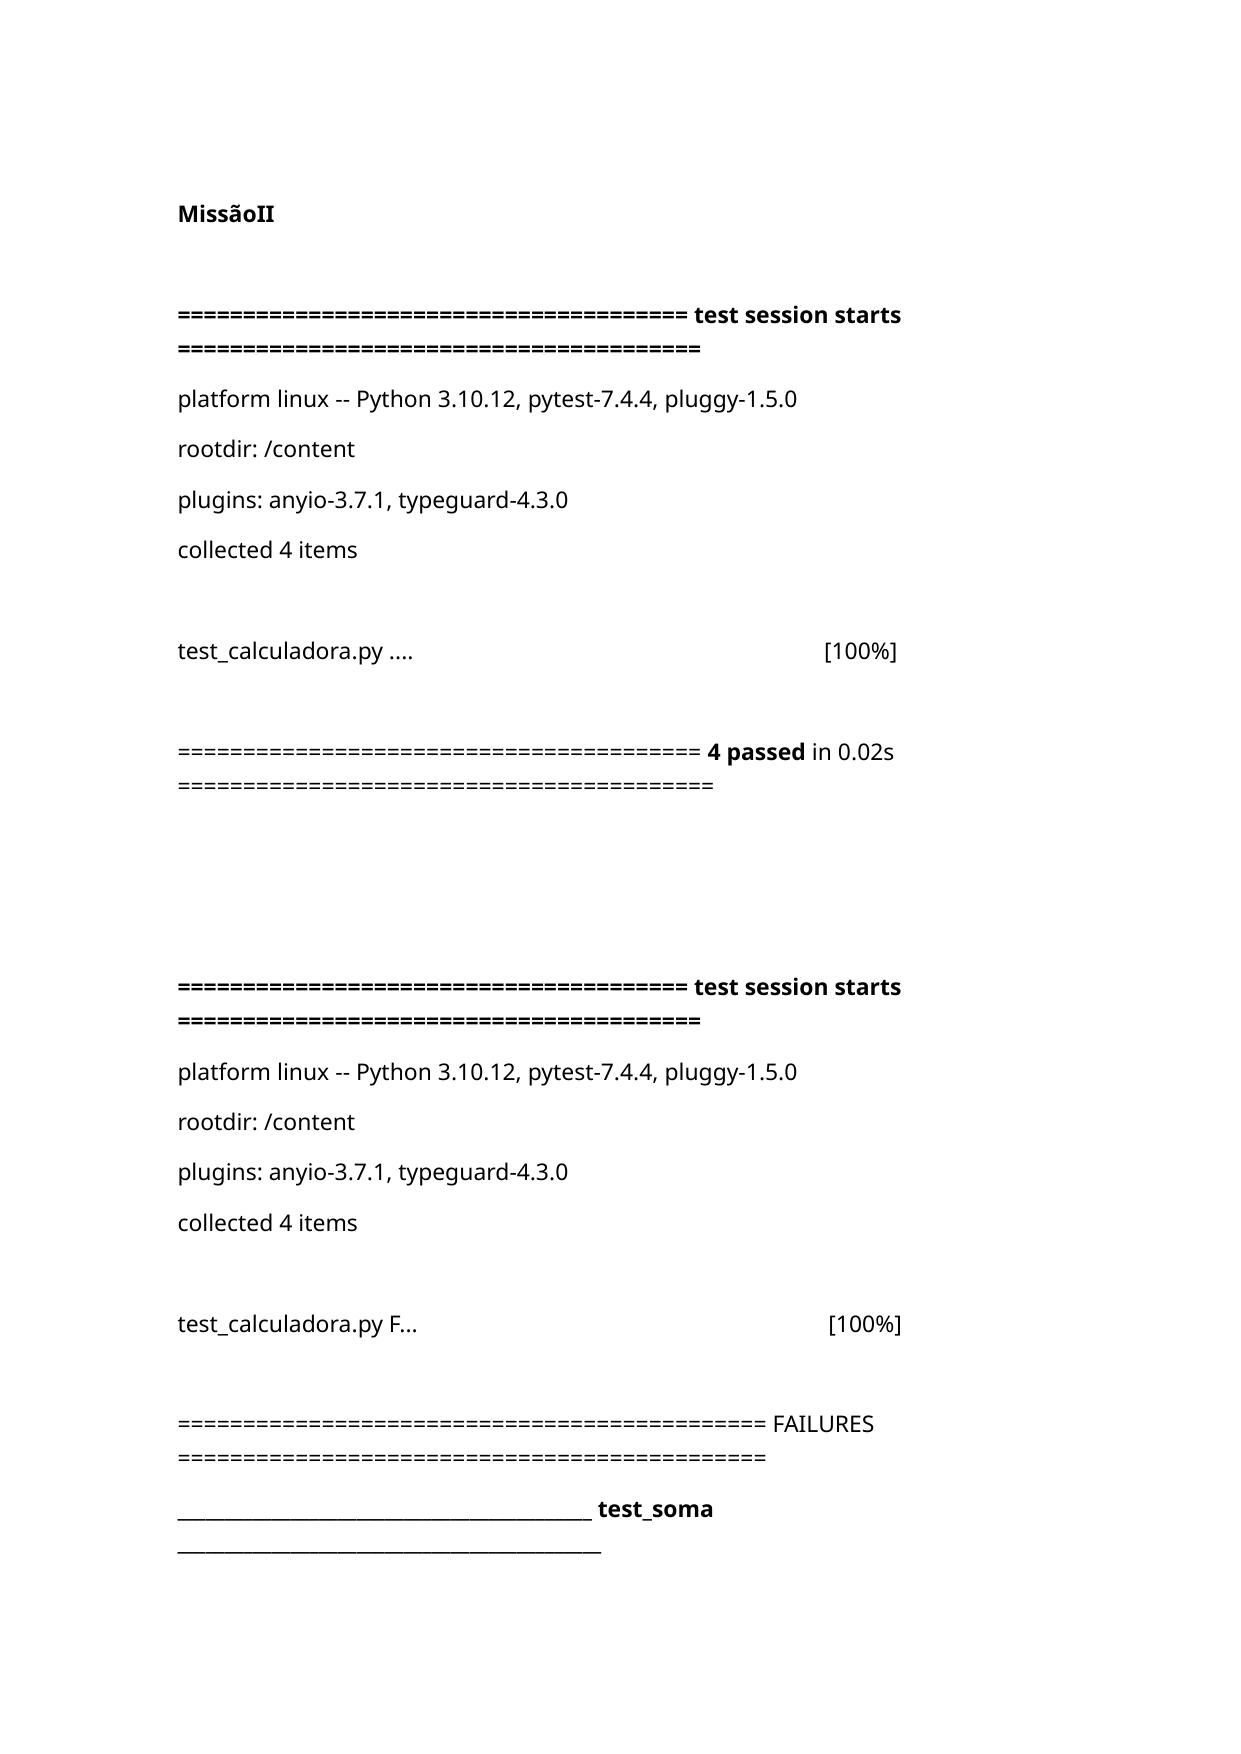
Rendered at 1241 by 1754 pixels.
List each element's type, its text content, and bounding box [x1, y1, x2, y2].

text collected 4 items [177, 1207, 1063, 1238]
text rootdir: /content [177, 1106, 1063, 1137]
text MissãoII [177, 198, 1063, 229]
text ____________________________________________ test_soma _____________________________________________ [177, 1493, 1063, 1558]
text ============================================= FAILURES ============================================= [177, 1408, 1063, 1473]
text plugins: anyio-3.7.1, typeguard-4.3.0 [177, 484, 1063, 515]
text ======================================== 4 passed in 0.02s ========================================= [177, 736, 1063, 801]
text plugins: anyio-3.7.1, typeguard-4.3.0 [177, 1156, 1063, 1188]
text collected 4 items [177, 534, 1063, 566]
text test_calculadora.py F... [100%] [177, 1308, 1063, 1339]
text ======================================= test session starts ======================================== [177, 971, 1063, 1036]
text platform linux -- Python 3.10.12, pytest-7.4.4, pluggy-1.5.0 [177, 383, 1063, 414]
text rootdir: /content [177, 433, 1063, 465]
text test_calculadora.py .... [100%] [177, 635, 1063, 666]
text ======================================= test session starts ======================================== [177, 299, 1063, 364]
text platform linux -- Python 3.10.12, pytest-7.4.4, pluggy-1.5.0 [177, 1056, 1063, 1087]
